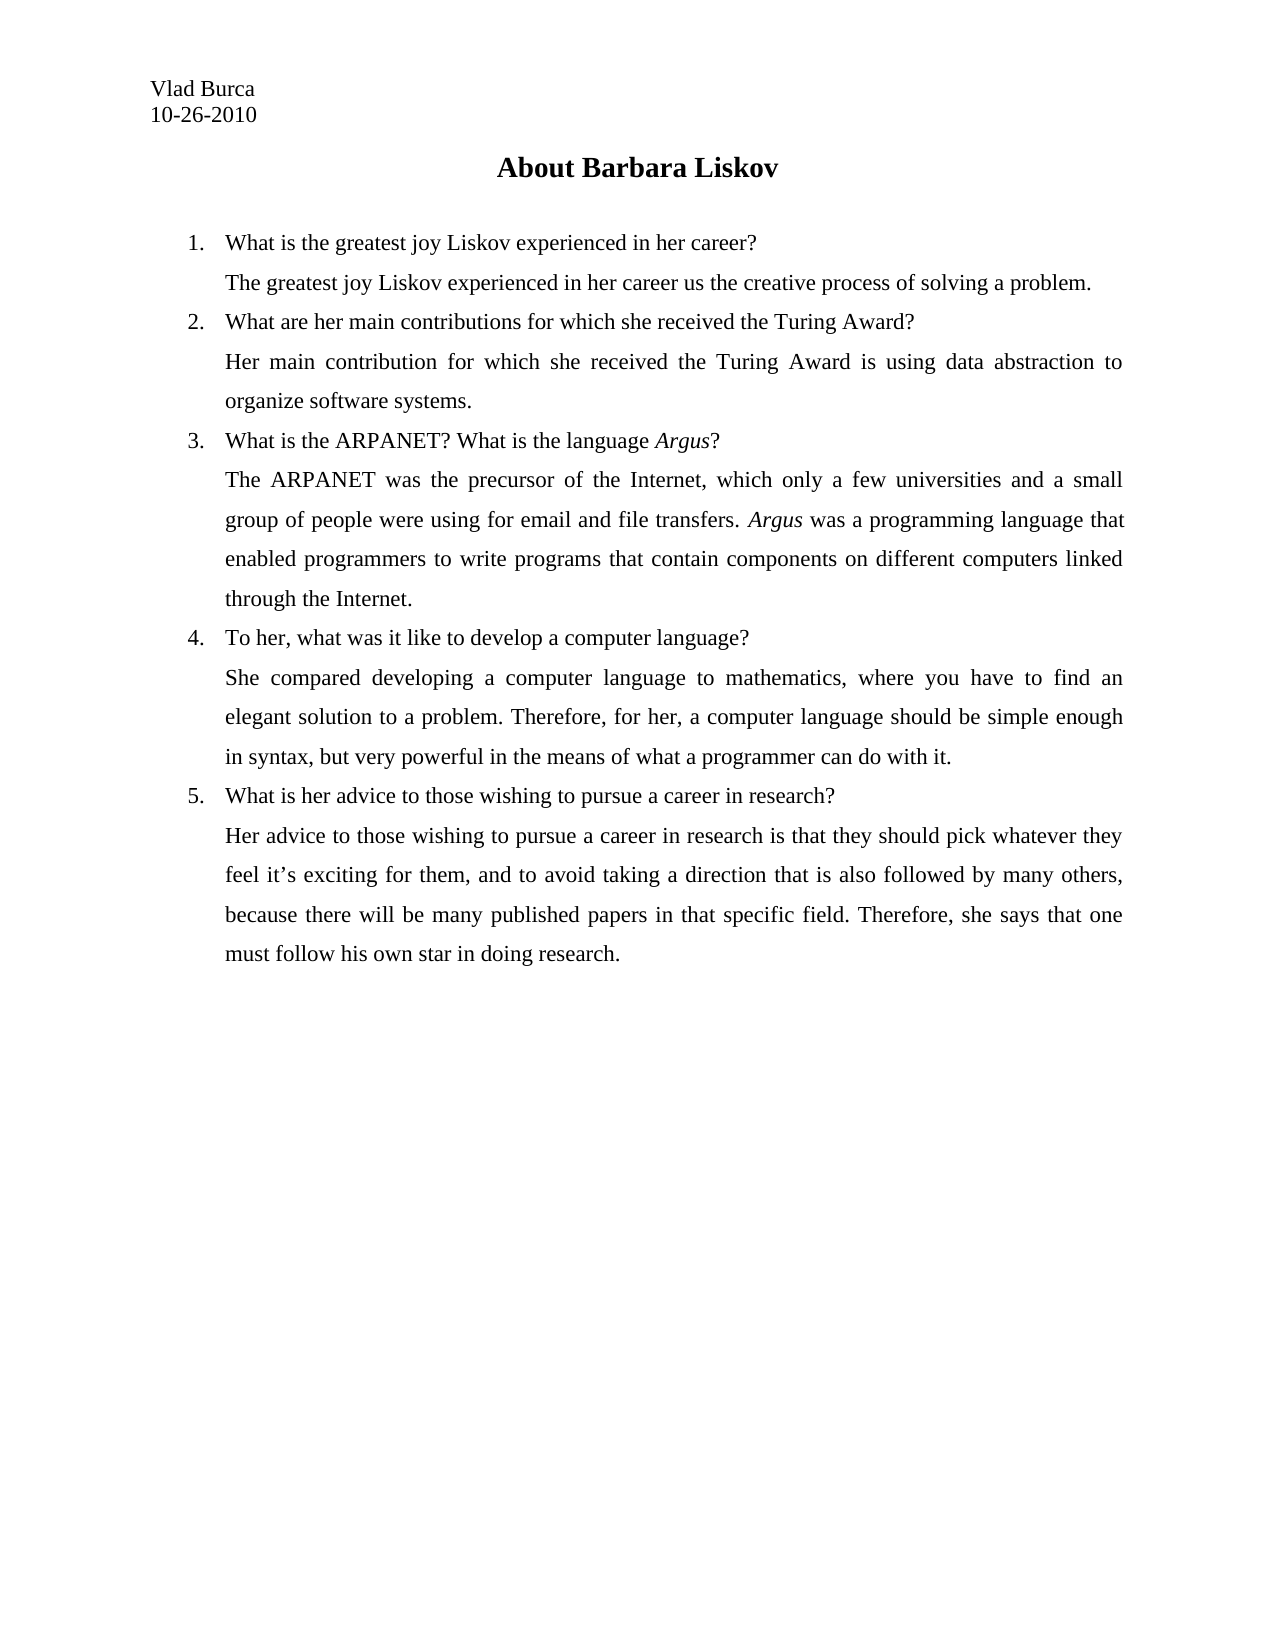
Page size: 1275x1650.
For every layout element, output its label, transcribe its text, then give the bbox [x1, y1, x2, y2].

list To her, what was it like to develop a computer language? [187, 624, 1125, 651]
text The greatest joy Liskov experienced in her career us the creative process of solving a problem. [225, 269, 1125, 295]
text She compared developing a computer language to mathematics, where you have to find an elegant solution to a problem. Therefore, for her, a computer language should be simple enough in syntax, but very powerful in the means of what a programmer can do with it. [225, 664, 1125, 769]
list What is the greatest joy Liskov experienced in her career? [187, 229, 1125, 256]
text Her main contribution for which she received the Turing Award is using data abstraction to organize software systems. [225, 348, 1125, 414]
list What is her advice to those wishing to pursue a career in research? [187, 782, 1125, 808]
text Her advice to those wishing to pursue a career in research is that they should pick whatever they feel it’s exciting for them, and to avoid taking a direction that is also followed by many others, because there will be many published papers in that specific field. Therefore, she says that one must follow his own star in doing research. [225, 822, 1125, 966]
list What are her main contributions for which she received the Turing Award? [187, 308, 1125, 335]
list What is the ARPANET? What is the language Argus? [187, 427, 1125, 453]
text The ARPANET was the precursor of the Internet, which only a few universities and a small group of people were using for email and file transfers. Argus was a programming language that enabled programmers to write programs that contain components on different computers linked through the Internet. [225, 466, 1125, 611]
list About Barbara Liskov [150, 150, 1125, 183]
